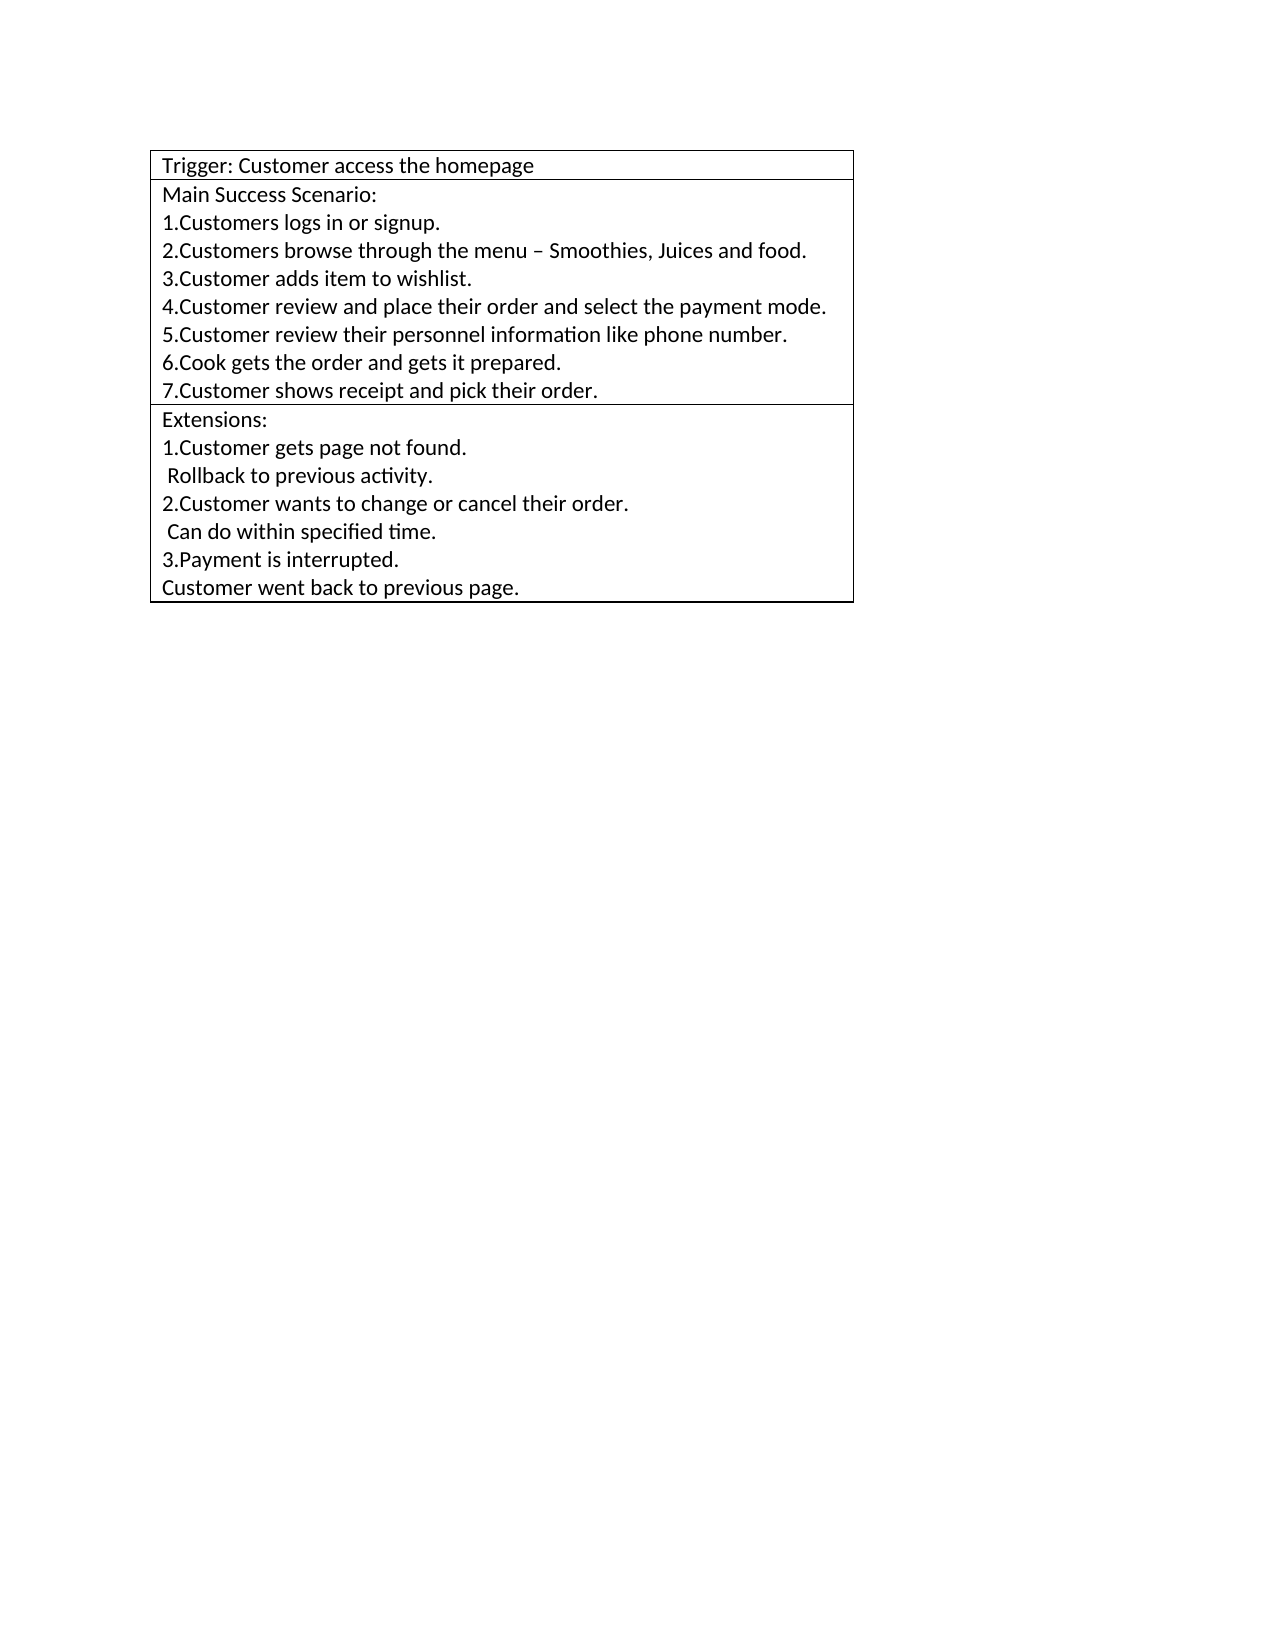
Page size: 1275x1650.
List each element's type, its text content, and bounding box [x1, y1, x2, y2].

table_cell Extensions: 1.Customer gets page not found. Rollback to previous activity. 2.Customer wants to change or cancel their order. Can do within specified time. 3.Payment is interrupted. Customer went back to previous page. [151, 405, 853, 601]
table_cell Main Success Scenario: 1.Customers logs in or signup. 2.Customers browse through the menu – Smoothies, Juices and food. 3.Customer adds item to wishlist. 4.Customer review and place their order and select the payment mode. 5.Customer review their personnel information like phone number. 6.Cook gets the order and gets it prepared. 7.Customer shows receipt and pick their order. [151, 180, 853, 404]
table_cell Trigger: Customer access the homepage [151, 151, 853, 179]
